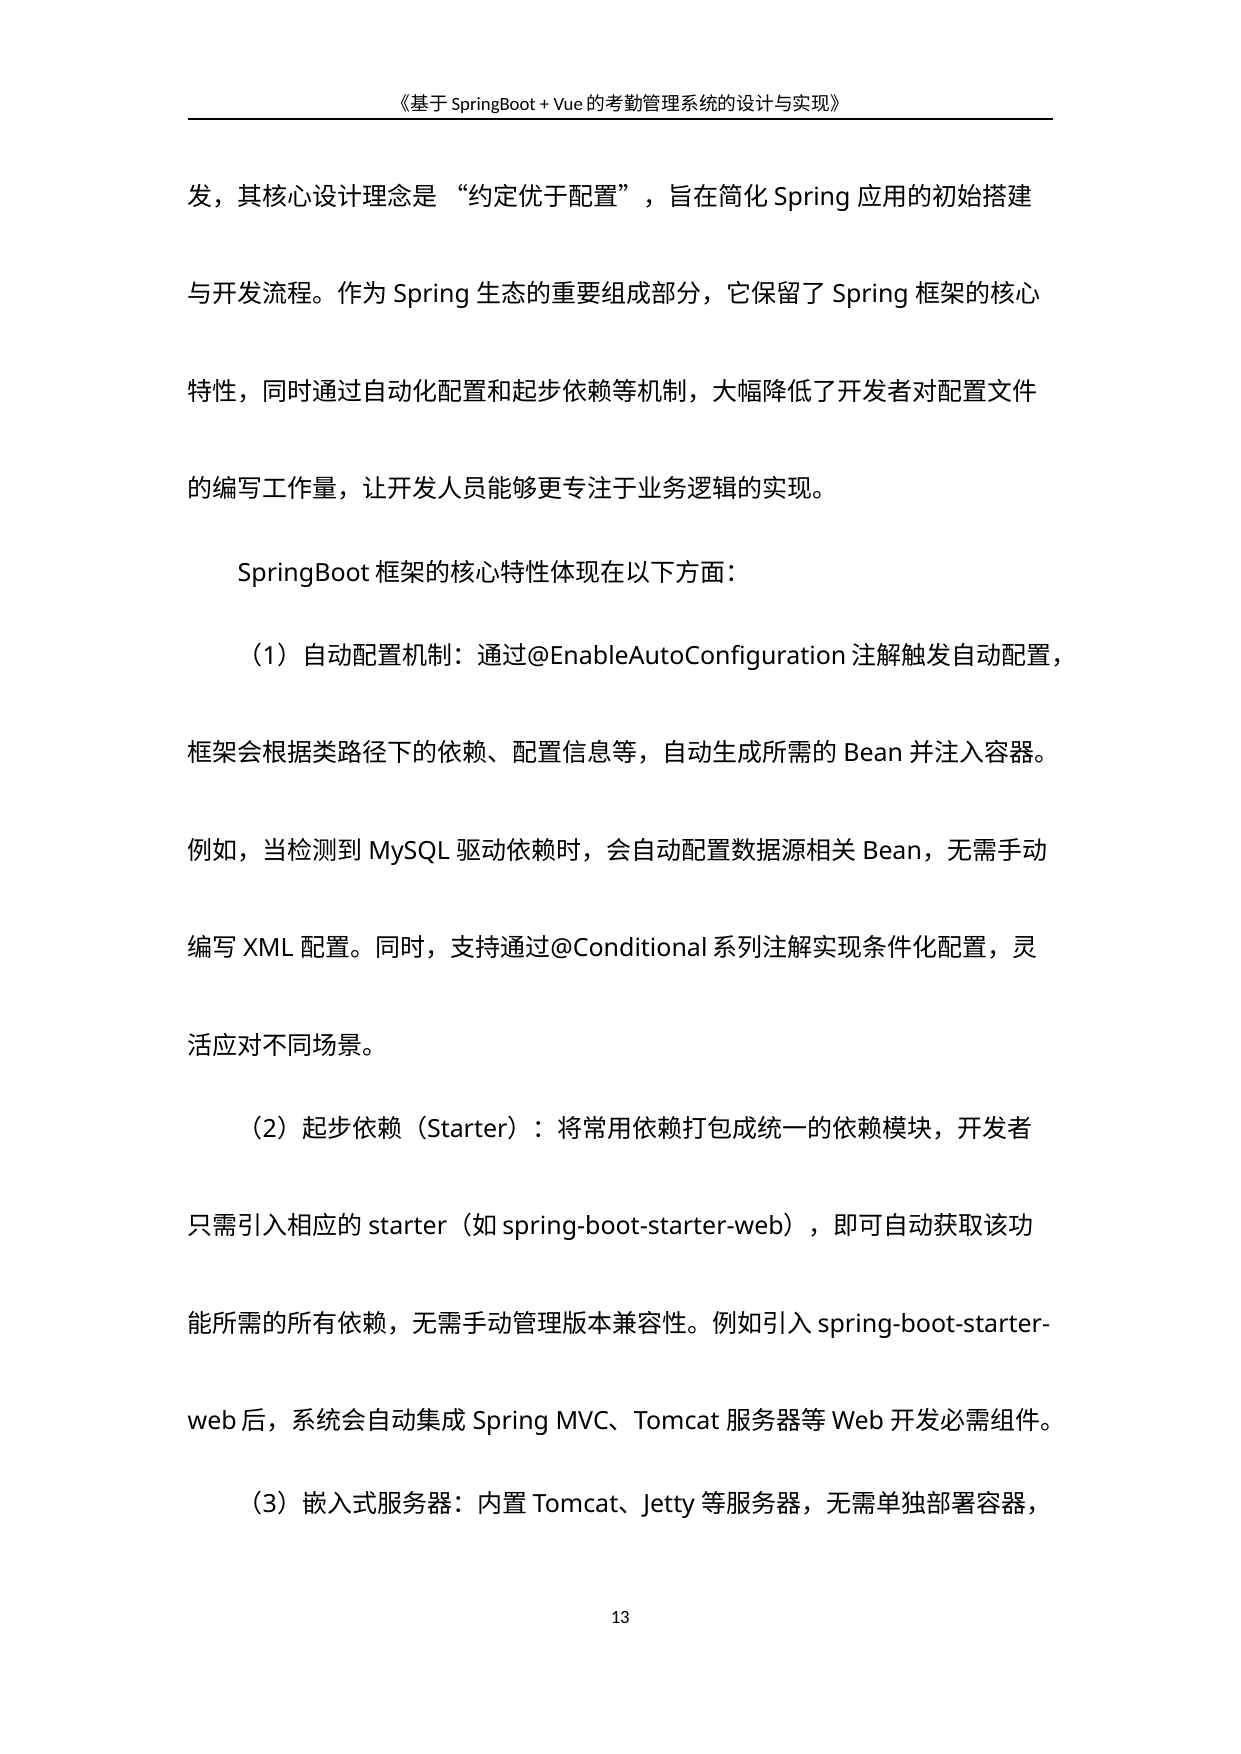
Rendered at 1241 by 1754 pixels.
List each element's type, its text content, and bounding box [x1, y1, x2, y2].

list 起步依赖（Starter）：将常用依赖打包成统一的依赖模块，开发者只需引入相应的 starter（如spring-boot-starter-web），即可自动获取该功能所需的所有依赖，无需手动管理版本兼容性。例如引入spring-boot-starter-web后，系统会自动集成 Spring MVC、Tomcat 服务器等 Web 开发必需组件。 [187, 1094, 1053, 1451]
text SpringBoot框架的核心特性体现在以下方面： [187, 538, 1053, 603]
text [187, 162, 1053, 519]
list 自动配置机制：通过@EnableAutoConfiguration注解触发自动配置，框架会根据类路径下的依赖、配置信息等，自动生成所需的 Bean 并注入容器。例如，当检测到 MySQL 驱动依赖时，会自动配置数据源相关 Bean，无需手动编写 XML 配置。同时，支持通过@Conditional系列注解实现条件化配置，灵活应对不同场景。 [187, 621, 1053, 1076]
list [187, 1469, 1053, 1534]
